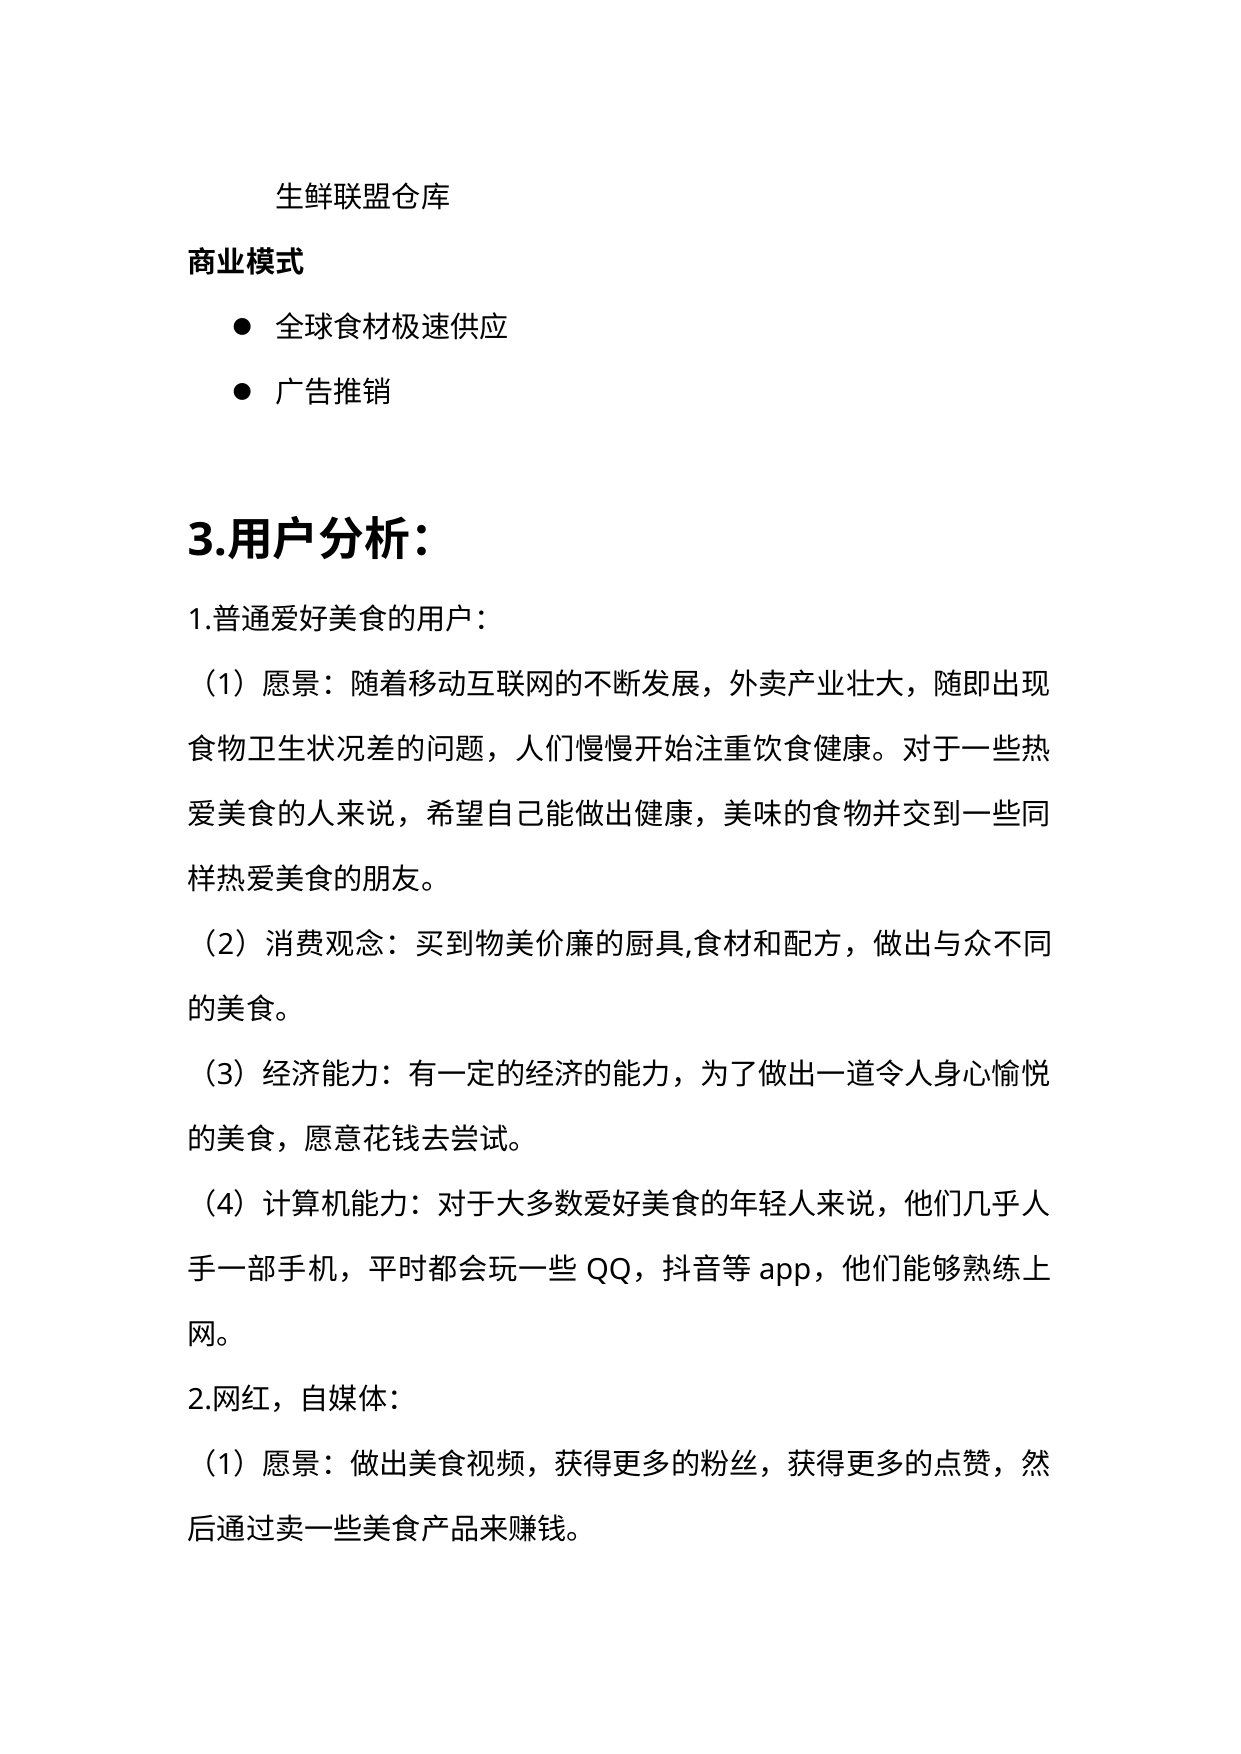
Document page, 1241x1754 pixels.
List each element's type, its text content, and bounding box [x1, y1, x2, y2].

text （3）经济能力：有一定的经济的能力，为了做出一道令人身心愉悦的美食，愿意花钱去尝试。 [187, 1039, 1053, 1169]
text （1）愿景：做出美食视频，获得更多的粉丝，获得更多的点赞，然后通过卖一些美食产品来赚钱。 [187, 1429, 1053, 1559]
text （4）计算机能力：对于大多数爱好美食的年轻人来说，他们几乎人手一部手机，平时都会玩一些QQ，抖音等app，他们能够熟练上网。 [187, 1169, 1053, 1364]
list 广告推销 [231, 357, 1053, 422]
text 商业模式 [187, 227, 1053, 292]
text （2）消费观念：买到物美价廉的厨具,食材和配方，做出与众不同的美食。 [187, 909, 1053, 1039]
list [231, 162, 1053, 227]
text 3.用户分析： [187, 487, 1053, 584]
text （1）愿景：随着移动互联网的不断发展，外卖产业壮大，随即出现食物卫生状况差的问题，人们慢慢开始注重饮食健康。对于一些热爱美食的人来说，希望自己能做出健康，美味的食物并交到一些同样热爱美食的朋友。 [187, 649, 1053, 909]
text 2.网红，自媒体： [187, 1364, 1053, 1429]
text 1.普通爱好美食的用户： [187, 584, 1053, 649]
list 全球食材极速供应 [231, 292, 1053, 357]
